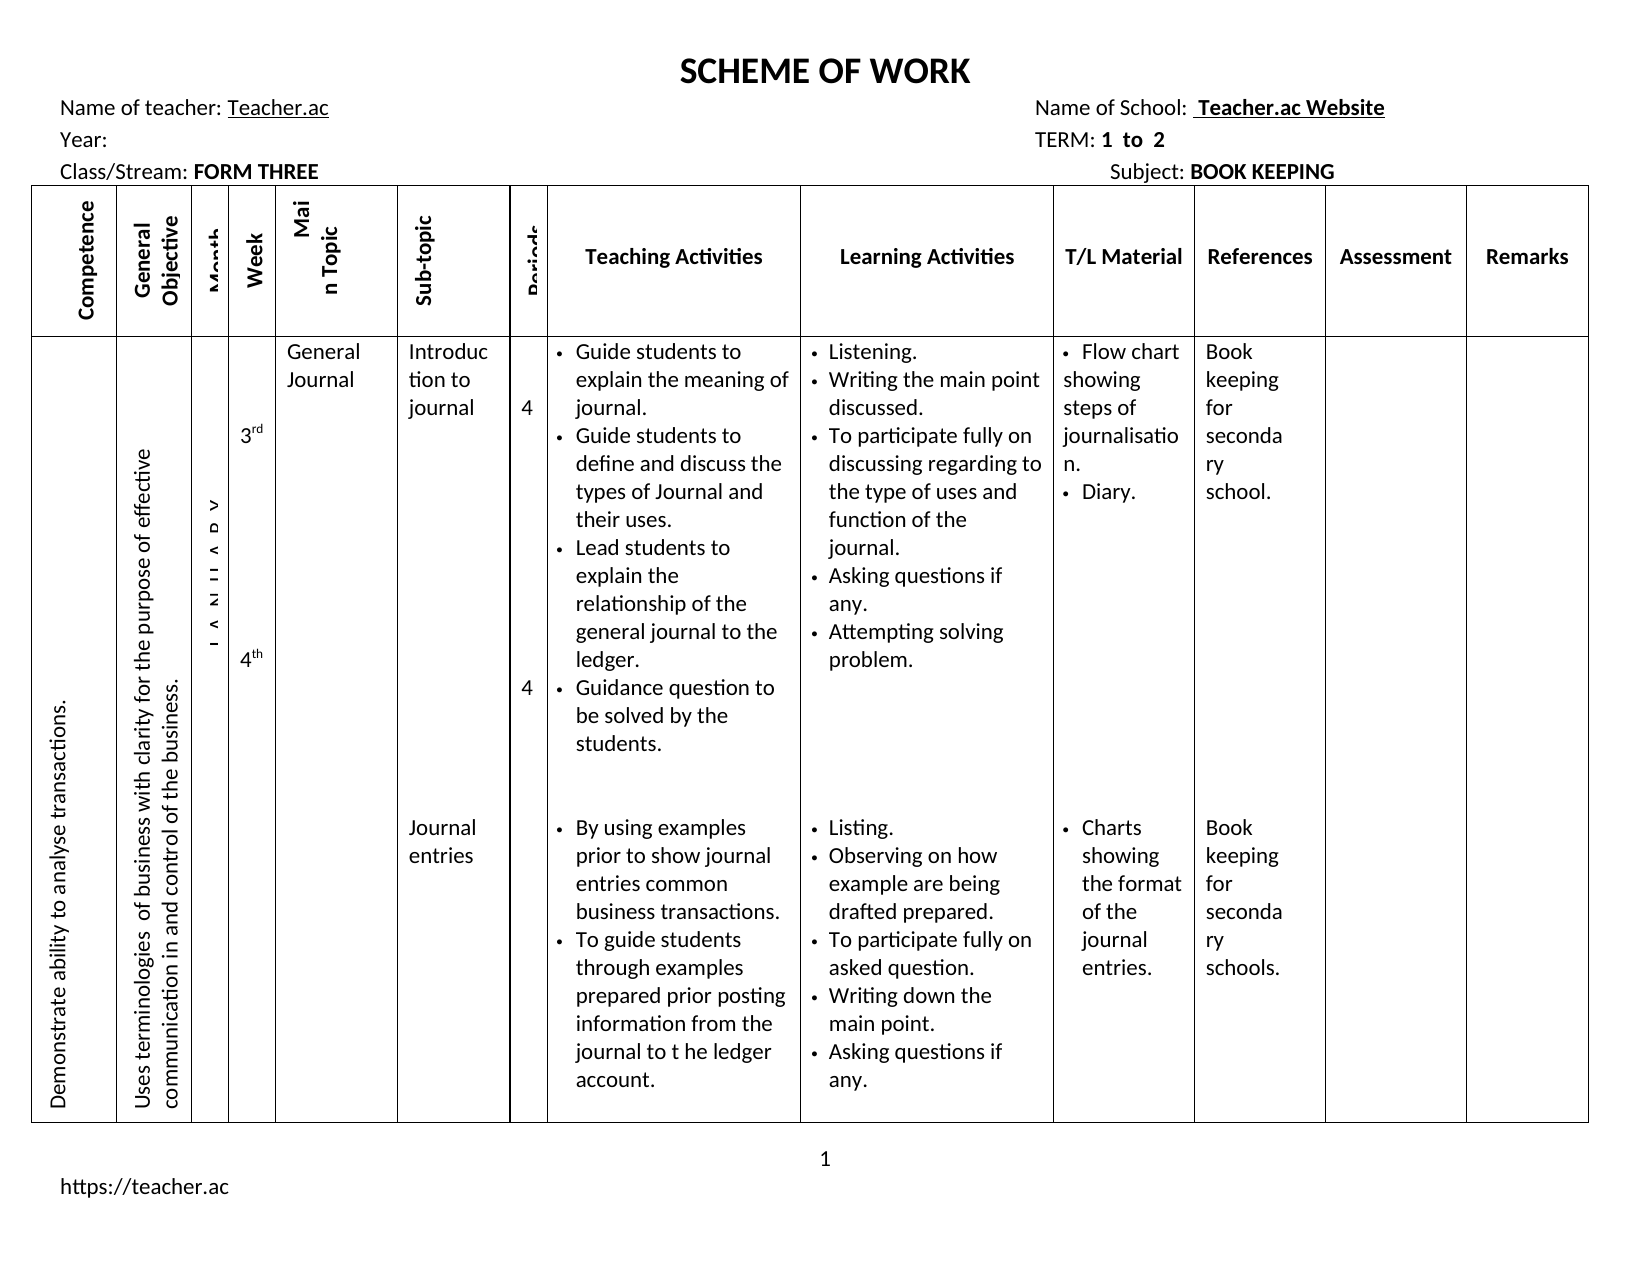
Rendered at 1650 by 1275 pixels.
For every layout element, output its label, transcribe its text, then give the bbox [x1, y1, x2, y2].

table_cell Uses terminologies of business with clarity for the purpose of effective communication in and control of the business. [117, 337, 191, 1122]
table_cell [1326, 337, 1466, 1122]
table_header Assessment [1326, 186, 1466, 336]
table_cell Book keeping for secondary school. Book keeping for secondary schools. [1195, 337, 1325, 1122]
table_cell 4 4 [511, 337, 547, 1122]
table_header T/L Material [1054, 186, 1194, 336]
table_header Teaching Activities [548, 186, 800, 336]
table_cell Introduction to journal Journal entries [398, 337, 509, 1122]
table_header Week [229, 186, 275, 336]
table_header Remarks [1467, 186, 1588, 336]
table_cell Demonstrate ability to analyse transactions. [32, 337, 116, 1122]
table_cell [1467, 337, 1588, 1122]
table_header Learning Activities [801, 186, 1053, 336]
table_header References [1195, 186, 1325, 336]
table_cell General Journal [276, 337, 397, 1122]
table_cell Guide students to explain the meaning of journal. Guide students to define and discuss the types of Journal and their uses. Lead students to explain the relationship of the general journal to the ledger. Guidance question to be solved by the students. By using examples prior to show journal entries common business transactions. To guide students through examples prepared prior posting information from the journal to t he ledger account. [548, 337, 800, 1122]
table_header Competence [32, 186, 116, 336]
table_header Periods [511, 186, 547, 336]
table_header Sub-topic [398, 186, 509, 336]
table_cell 3rd 4th [229, 337, 275, 1122]
table_header Month [192, 186, 228, 336]
table_header General Objective [117, 186, 191, 336]
table_cell Flow chart showing steps of journalisation. Diary. Charts showing the format of the journal entries. [1054, 337, 1194, 1122]
table_cell Listening. Writing the main point discussed. To participate fully on discussing regarding to the type of uses and function of the journal. Asking questions if any. Attempting solving problem. Listing. Observing on how example are being drafted prepared. To participate fully on asked question. Writing down the main point. Asking questions if any. [801, 337, 1053, 1122]
table_header Main Topic [276, 186, 397, 336]
table_cell J A N U A R Y FEBRUARY [192, 337, 228, 1122]
